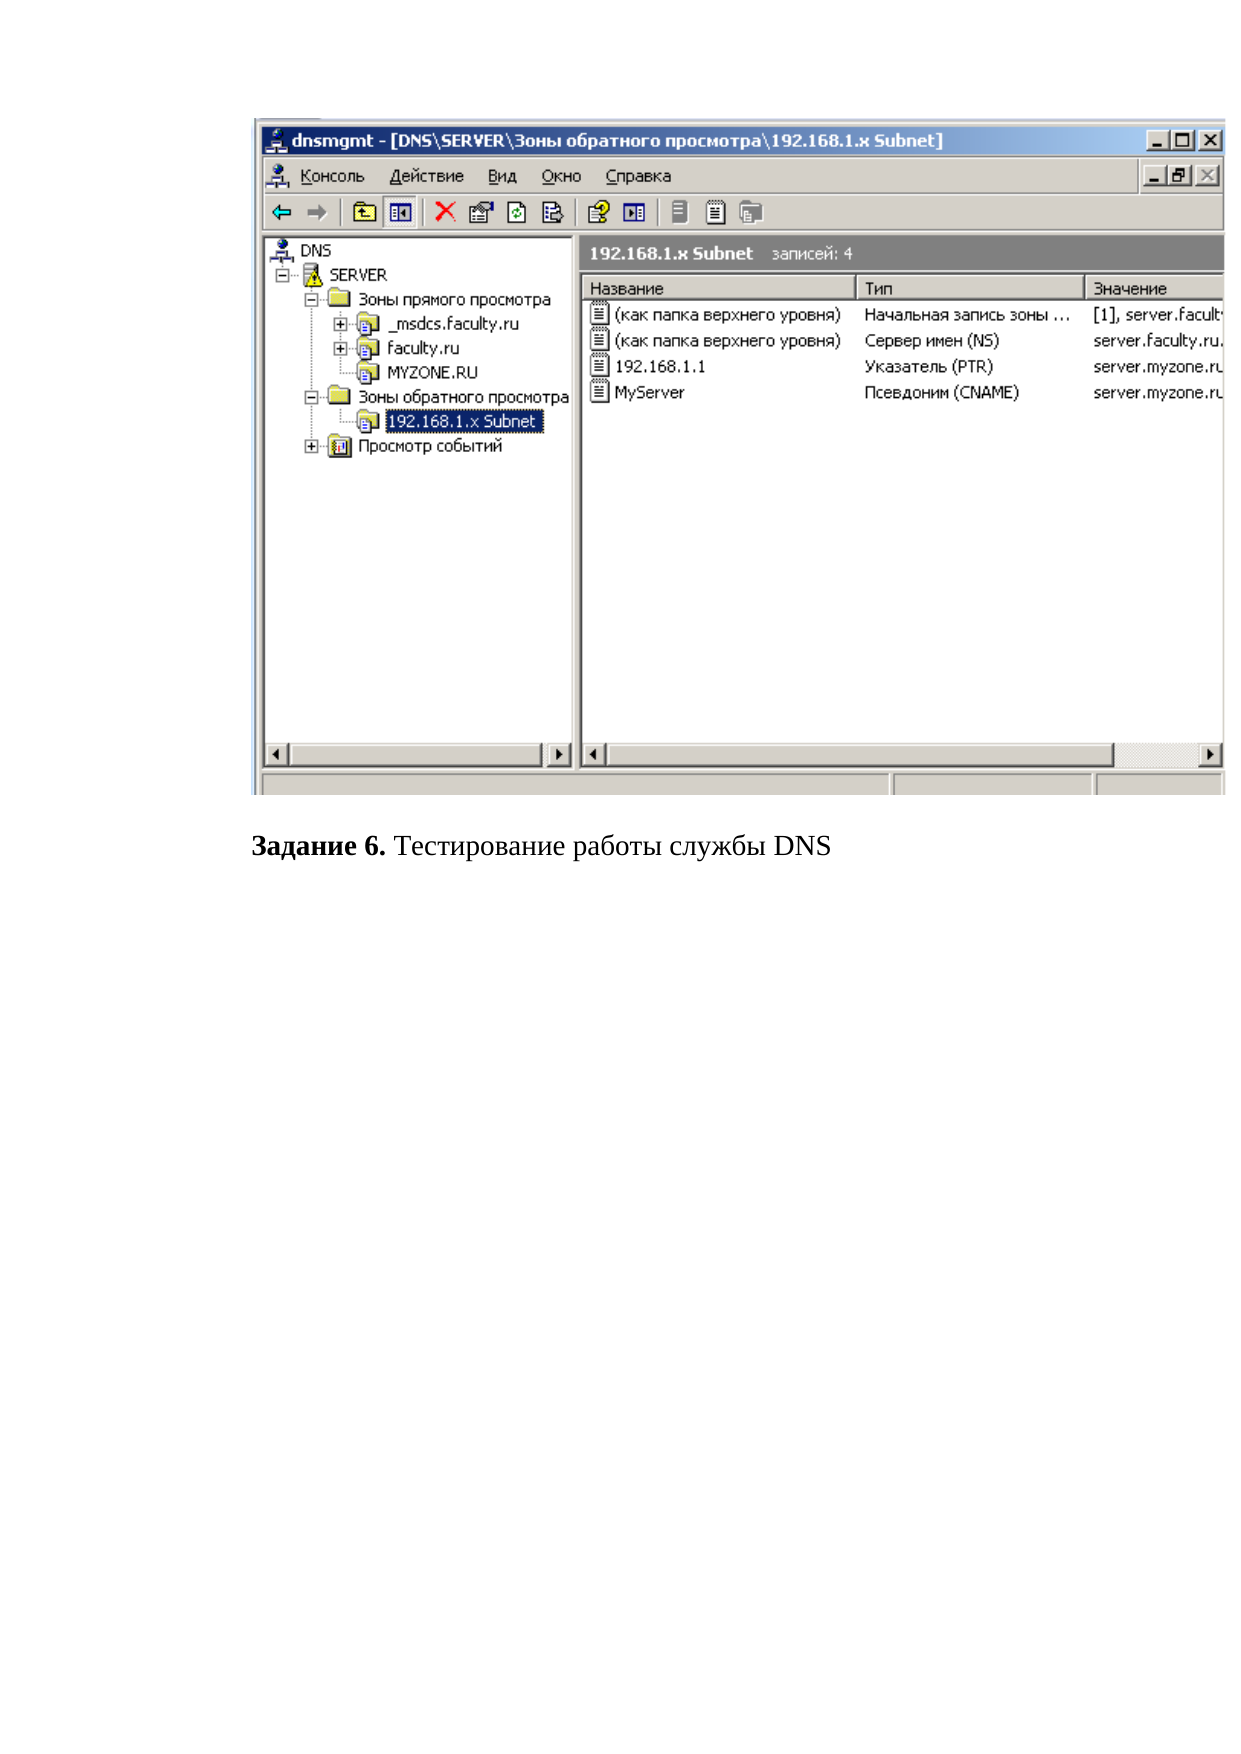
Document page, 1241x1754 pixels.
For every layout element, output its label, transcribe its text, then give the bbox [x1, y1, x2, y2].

text Задание 6. Тестирование работы службы DNS [177, 828, 1152, 861]
picture [251, 118, 1226, 795]
